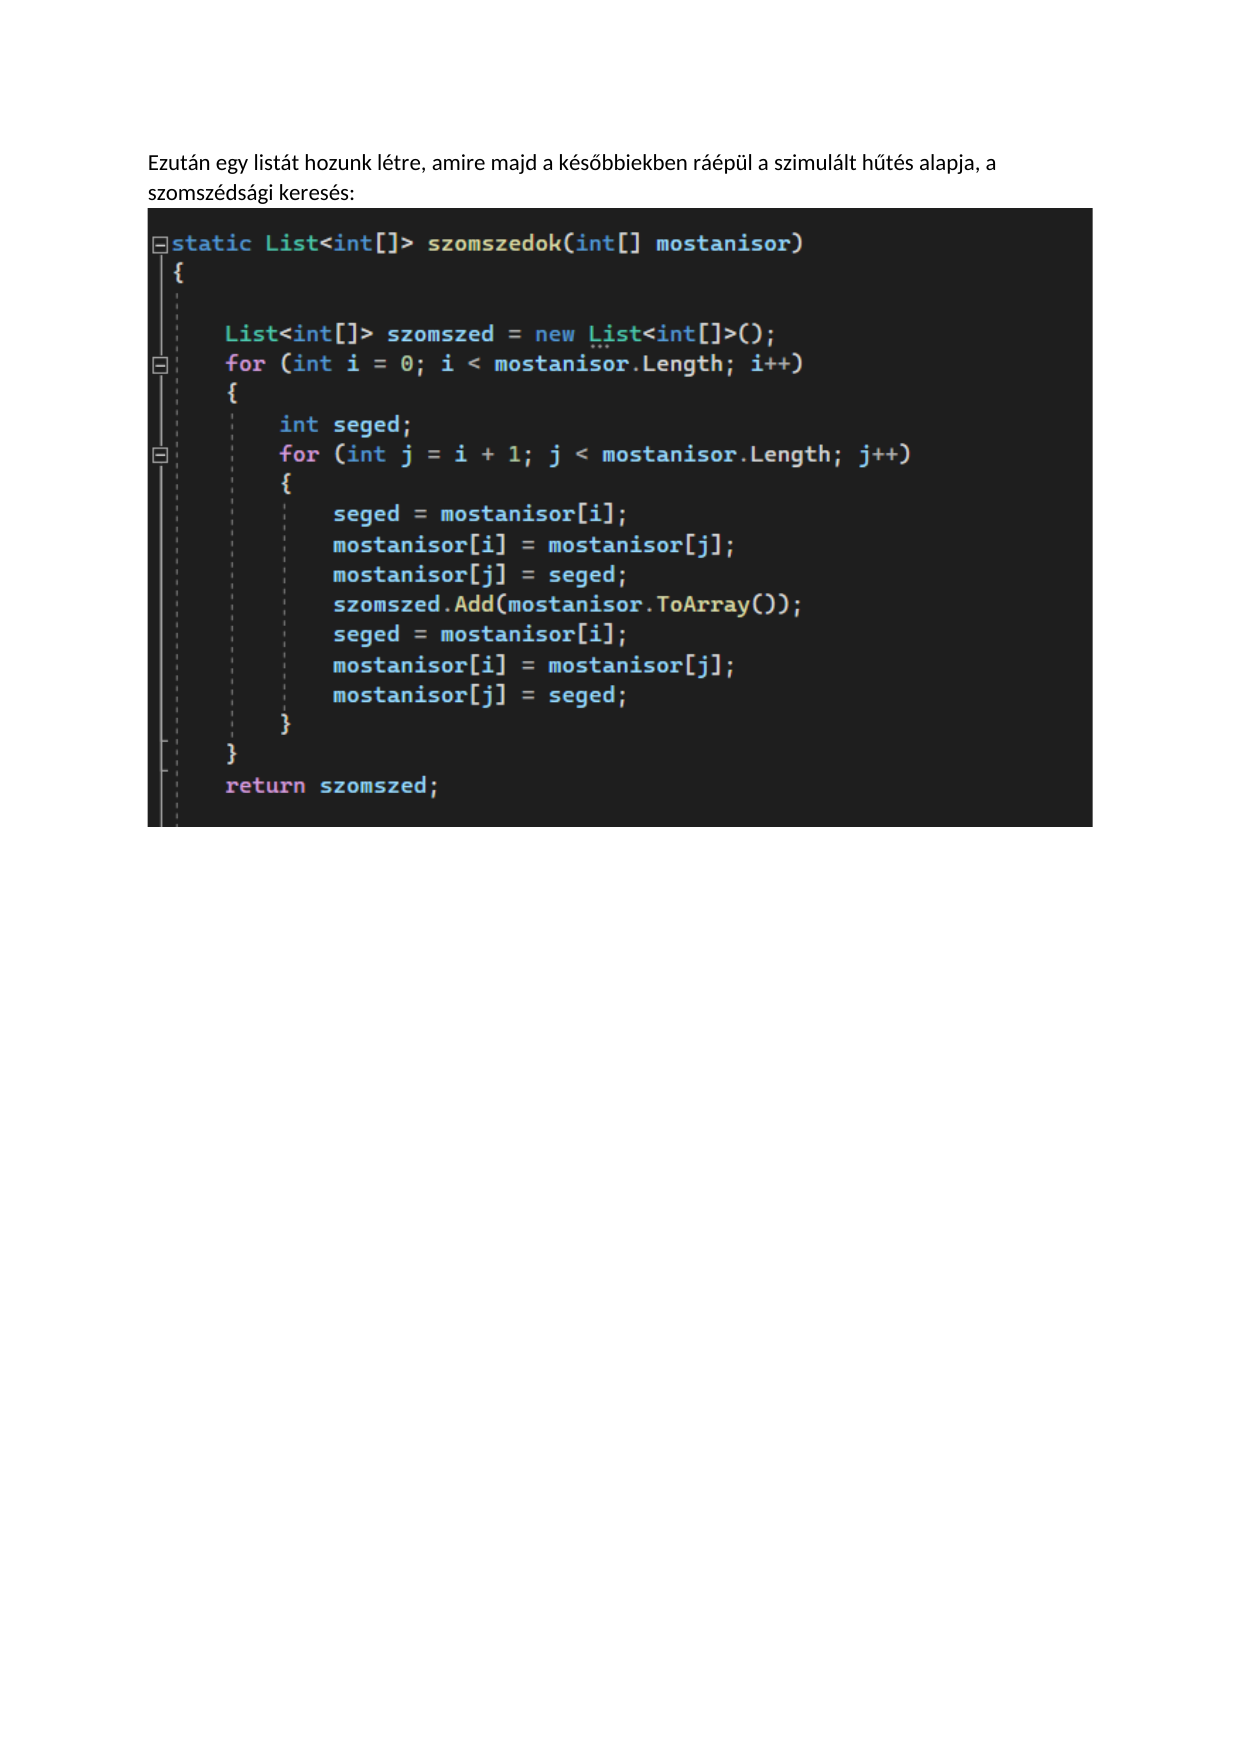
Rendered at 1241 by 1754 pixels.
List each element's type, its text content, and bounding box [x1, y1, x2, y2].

picture [147, 208, 1093, 827]
text Ezután egy listát hozunk létre, amire majd a későbbiekben ráépül a szimulált hűtés alapja, a szomszédsági keresés: [148, 148, 1093, 208]
